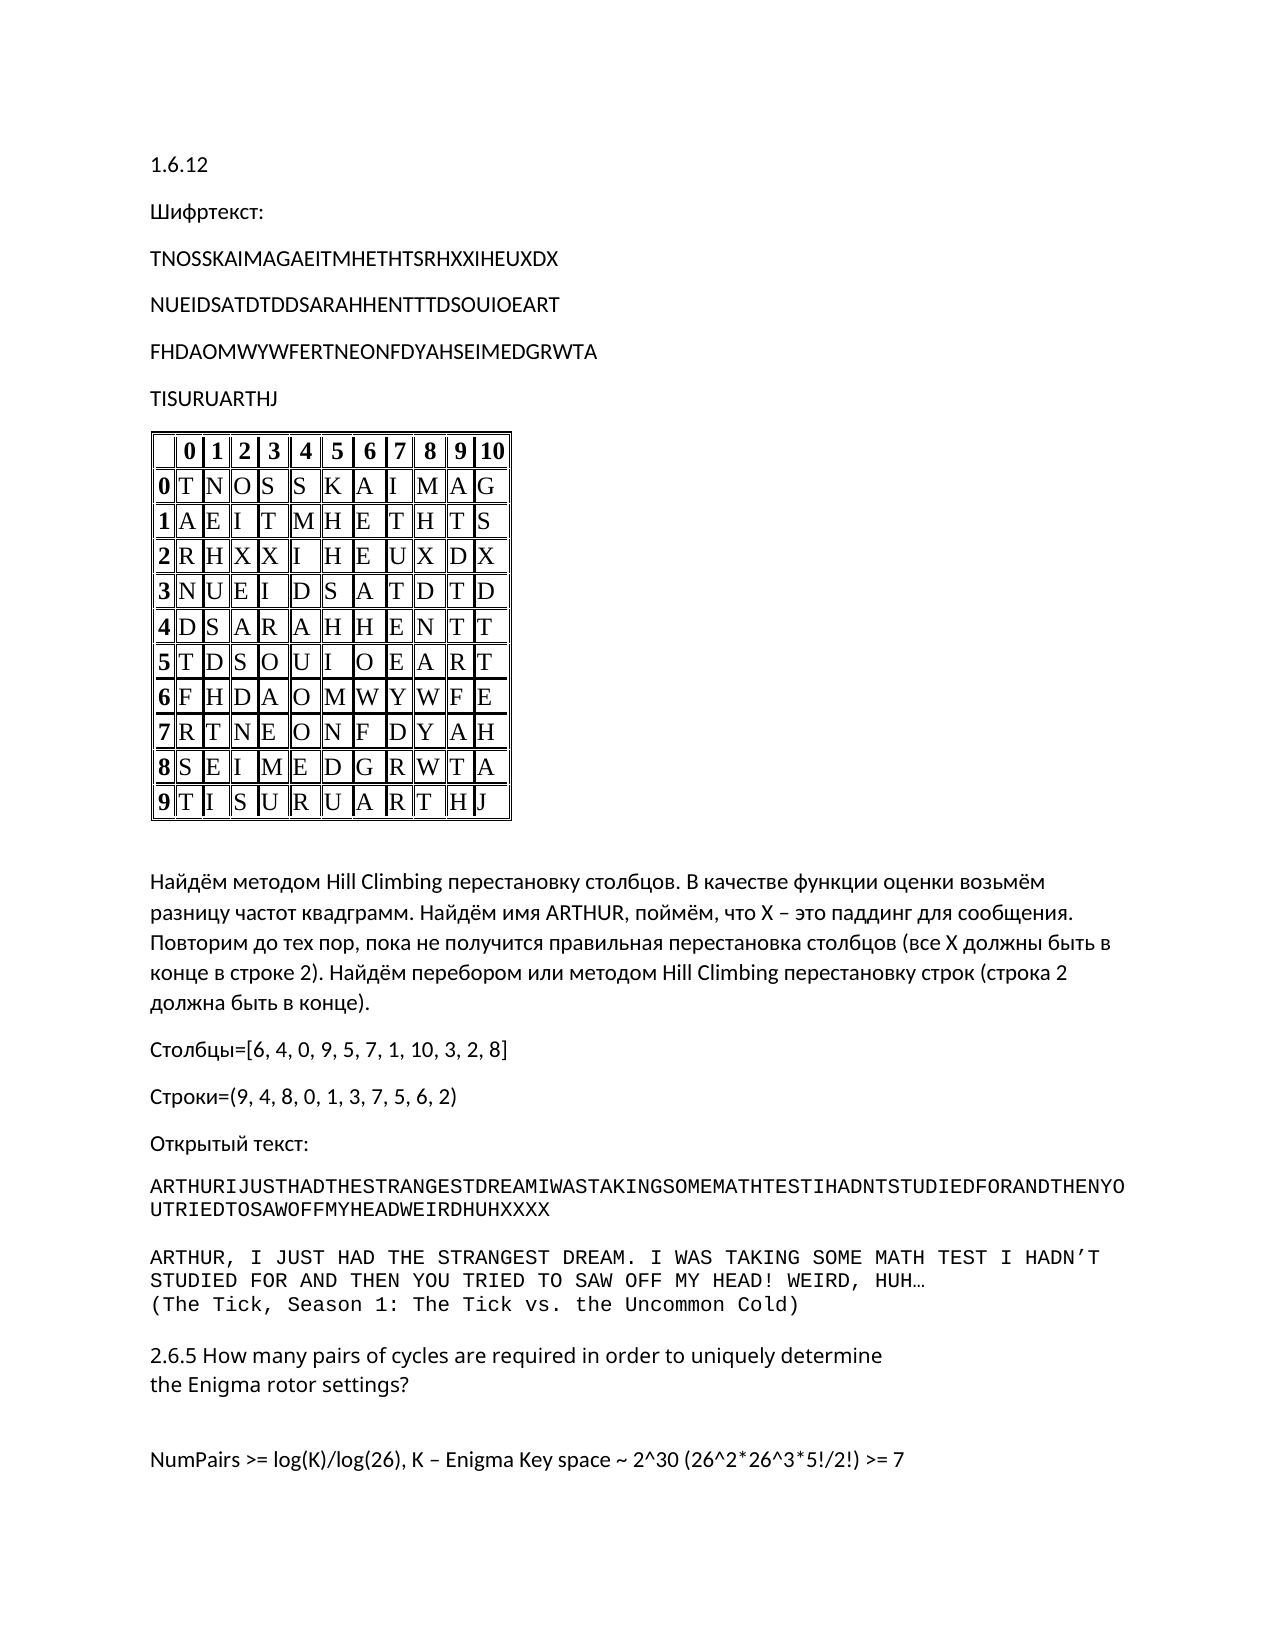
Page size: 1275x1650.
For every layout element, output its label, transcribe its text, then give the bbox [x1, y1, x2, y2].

table_cell E [388, 610, 412, 642]
table_cell R [290, 786, 321, 817]
table_cell A [415, 645, 445, 677]
text TISURUARTHJ [150, 384, 1125, 412]
table_cell 3 [152, 572, 176, 607]
table_cell S [232, 645, 257, 677]
text TNOSSKAIMAGAEITMHETHTSRHXXIHEUXDX [150, 244, 1125, 272]
table_cell F [177, 680, 202, 712]
table_cell T [388, 505, 412, 537]
table_cell 5 [152, 642, 176, 677]
table_cell I [203, 786, 231, 817]
table_cell H [447, 786, 474, 817]
table_cell R [177, 715, 202, 747]
table_cell T [448, 751, 473, 782]
table_cell A [353, 786, 386, 817]
text 2.6.5 How many pairs of cycles are required in order to uniquely determine [150, 1341, 1125, 1370]
table_cell A [448, 715, 473, 747]
text ARTHURIJUSTHADTHESTRANGESTDREAMIWASTAKINGSOMEMATHTESTIHADNTSTUDIEDFORANDTHENYOUTRIEDTOSAWOFFMYHEADWEIRDHUHXXXX [150, 1176, 1125, 1223]
table_cell S [260, 470, 288, 501]
table_cell O [292, 680, 320, 712]
table_cell 0 [154, 466, 174, 501]
table_cell D [323, 751, 352, 782]
table_cell S [205, 610, 229, 642]
table_cell E [292, 751, 320, 782]
table_cell W [355, 680, 385, 712]
table_cell T [176, 786, 203, 817]
table_cell A [232, 610, 257, 642]
text Шифртекст: [150, 197, 1125, 225]
text FHDAOMWYWFERTNEONFDYAHSEIMEDGRWTA [150, 337, 1125, 366]
table_cell H [355, 610, 385, 642]
table_cell O [292, 715, 320, 747]
table_cell K [323, 470, 352, 501]
table_cell W [415, 751, 445, 782]
table_cell A [355, 575, 385, 607]
table_cell T [448, 575, 473, 607]
table_cell U [258, 782, 290, 817]
table_cell T [177, 645, 202, 677]
table_cell I [388, 470, 412, 501]
table_cell R [177, 540, 202, 572]
table_cell T [414, 786, 447, 817]
table_cell 7 [154, 712, 174, 747]
table_cell A [448, 470, 473, 501]
table_cell W [415, 680, 445, 712]
table_cell I [260, 575, 288, 607]
table_cell E [388, 645, 412, 677]
table_cell H [205, 540, 229, 572]
table_header 3 [258, 433, 290, 466]
table_cell Y [388, 680, 412, 712]
table_cell S [231, 786, 258, 817]
table_cell E [205, 505, 229, 537]
table_cell D [292, 575, 320, 607]
table_cell D [177, 610, 202, 642]
table_cell X [415, 540, 445, 572]
table_cell R [386, 786, 414, 817]
table_cell S [476, 501, 509, 537]
table_cell T [177, 470, 202, 501]
table_cell Y [415, 715, 445, 747]
table_cell S [177, 751, 202, 782]
table_cell T [260, 505, 288, 537]
table_cell J [474, 782, 509, 817]
table_cell X [232, 540, 257, 572]
table_cell E [355, 505, 385, 537]
table_cell 4 [152, 607, 176, 642]
table_cell U [205, 575, 229, 607]
table_cell E [355, 540, 385, 572]
table_header 1 [203, 435, 231, 466]
table_cell H [205, 680, 229, 712]
table_header 5 [321, 433, 353, 466]
table_cell I [232, 751, 257, 782]
table_cell 6 [154, 677, 174, 712]
table_cell F [355, 715, 385, 747]
table_cell R [448, 645, 473, 677]
text Открытый текст: [150, 1129, 1125, 1157]
table_cell 2 [152, 537, 176, 572]
table_cell I [323, 645, 352, 677]
table_cell T [448, 505, 473, 537]
table_cell N [415, 610, 445, 642]
table_cell A [476, 747, 509, 782]
text 1.6.12 [150, 150, 1125, 178]
table_cell D [205, 645, 229, 677]
table_cell A [177, 505, 202, 537]
table_cell S [292, 470, 320, 501]
table_cell N [323, 715, 352, 747]
table_cell T [448, 610, 473, 642]
table_cell 8 [154, 747, 174, 782]
table_cell X [474, 537, 510, 572]
table_cell O [355, 645, 385, 677]
table_cell T [474, 642, 510, 677]
table_cell R [260, 610, 288, 642]
table_cell E [476, 677, 509, 712]
table_cell A [292, 610, 320, 642]
table_cell F [448, 680, 473, 712]
table_cell H [415, 505, 445, 537]
table_cell R [388, 751, 412, 782]
table_cell U [388, 540, 412, 572]
table_cell U [321, 786, 353, 817]
table_cell H [323, 610, 352, 642]
table_cell H [476, 712, 509, 747]
table_cell D [388, 715, 412, 747]
table_cell O [260, 645, 288, 677]
table_header 7 [386, 435, 414, 466]
table_cell N [177, 575, 202, 607]
text ARTHUR, I JUST HAD THE STRANGEST DREAM. I WAS TAKING SOME MATH TEST I HADN’T STUDIED FOR AND THEN YOU TRIED TO SAW OFF MY HEAD! WEIRD, HUH… [150, 1247, 1125, 1294]
text the Enigma rotor settings? [150, 1370, 1125, 1398]
table_header 9 [447, 435, 474, 466]
table_cell H [323, 505, 352, 537]
table_cell N [232, 715, 257, 747]
text NumPairs >= log(K)/log(26), K – Enigma Key space ~ 2^30 (26^2*26^3*5!/2!) >= 7 [150, 1445, 1125, 1473]
table_cell O [232, 470, 257, 501]
table_header 8 [414, 435, 447, 466]
table_cell I [292, 540, 320, 572]
table_cell M [415, 470, 445, 501]
table_cell G [476, 466, 509, 501]
table_cell H [323, 540, 352, 572]
table_cell D [415, 575, 445, 607]
table_cell E [205, 751, 229, 782]
text NUEIDSATDTDDSARAHHENTTTDSOUIOEART [150, 291, 1125, 319]
table_cell 1 [154, 501, 174, 537]
table_cell E [260, 715, 288, 747]
table_cell D [448, 540, 473, 572]
table_header [154, 435, 176, 466]
table_cell G [355, 751, 385, 782]
table_header 2 [231, 435, 258, 466]
table_cell D [474, 572, 510, 607]
table_header 4 [290, 435, 321, 466]
table_cell T [474, 607, 510, 642]
table_cell 9 [154, 782, 176, 817]
table_cell T [388, 575, 412, 607]
table_header 10 [474, 435, 509, 466]
table_cell S [323, 575, 352, 607]
table_cell M [292, 505, 320, 537]
table_cell A [260, 680, 288, 712]
text (The Tick, Season 1: The Tick vs. the Uncommon Cold) [150, 1294, 1125, 1318]
table_cell M [323, 680, 352, 712]
table_cell E [232, 575, 257, 607]
table_cell N [205, 470, 229, 501]
table_cell U [292, 645, 320, 677]
table_cell T [205, 715, 229, 747]
table_cell D [232, 680, 257, 712]
text Найдём методом Hill Climbing перестановку столбцов. В качестве функции оценки возьмём разницу частот квадграмм. Найдём имя ARTHUR, поймём, что X – это паддинг для сообщения. Повторим до тех пор, пока не получится правильная перестановка столбцов (все X должны быть в конце в строке 2). Найдём перебором или методом Hill Climbing перестановку строк (строка 2 должна быть в конце). [150, 867, 1125, 1016]
table_cell M [260, 751, 288, 782]
text Столбцы=[6, 4, 0, 9, 5, 7, 1, 10, 3, 2, 8] [150, 1035, 1125, 1063]
text Строки=(9, 4, 8, 0, 1, 3, 7, 5, 6, 2) [150, 1082, 1125, 1110]
table_cell I [232, 505, 257, 537]
table_header 0 [176, 433, 203, 466]
table_cell A [355, 470, 385, 501]
table_header 6 [353, 435, 386, 466]
table_cell X [260, 540, 288, 572]
